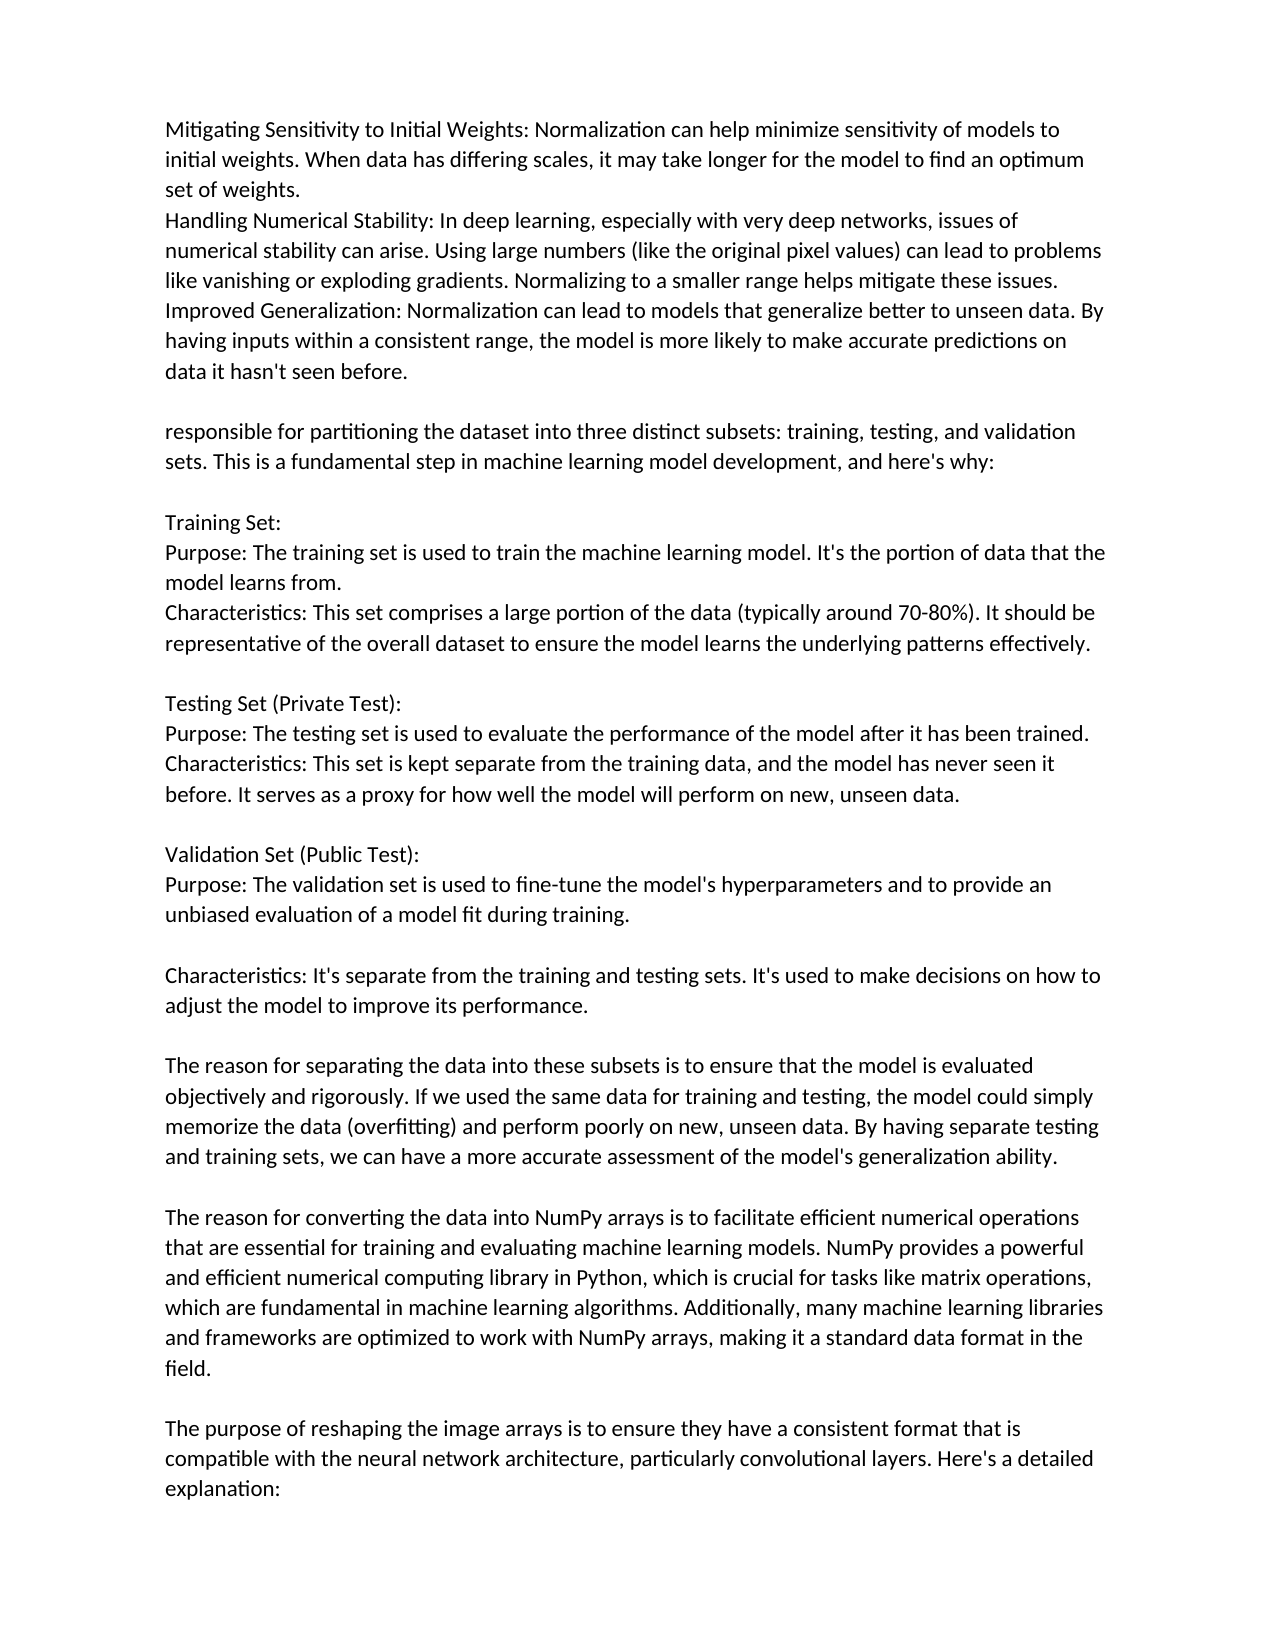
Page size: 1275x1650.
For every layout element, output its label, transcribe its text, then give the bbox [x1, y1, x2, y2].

text Characteristics: It's separate from the training and testing sets. It's used to make decisions on how to adjust the model to improve its performance. [165, 961, 1109, 1019]
text Characteristics: This set is kept separate from the training data, and the model has never seen it before. It serves as a proxy for how well the model will perform on new, unseen data. [165, 749, 1109, 808]
text The reason for separating the data into these subsets is to ensure that the model is evaluated objectively and rigorously. If we used the same data for training and testing, the model could simply memorize the data (overfitting) and perform poorly on new, unseen data. By having separate testing and training sets, we can have a more accurate assessment of the model's generalization ability. [165, 1052, 1109, 1170]
text The purpose of reshaping the image arrays is to ensure they have a consistent format that is compatible with the neural network architecture, particularly convolutional layers. Here's a detailed explanation: [165, 1414, 1109, 1502]
text Purpose: The testing set is used to evaluate the performance of the model after it has been trained. [165, 719, 1109, 747]
text Mitigating Sensitivity to Initial Weights: Normalization can help minimize sensitivity of models to initial weights. When data has differing scales, it may take longer for the model to find an optimum set of weights. [165, 115, 1109, 203]
text Validation Set (Public Test): [165, 840, 1109, 868]
text Characteristics: This set comprises a large portion of the data (typically around 70-80%). It should be representative of the overall dataset to ensure the model learns the underlying patterns effectively. [165, 598, 1109, 657]
text Purpose: The training set is used to train the machine learning model. It's the portion of data that the model learns from. [165, 538, 1109, 596]
text The reason for converting the data into NumPy arrays is to facilitate efficient numerical operations that are essential for training and evaluating machine learning models. NumPy provides a powerful and efficient numerical computing library in Python, which is crucial for tasks like matrix operations, which are fundamental in machine learning algorithms. Additionally, many machine learning libraries and frameworks are optimized to work with NumPy arrays, making it a standard data format in the field. [165, 1203, 1109, 1382]
text Testing Set (Private Test): [165, 689, 1109, 717]
text Purpose: The validation set is used to fine-tune the model's hyperparameters and to provide an unbiased evaluation of a model fit during training. [165, 870, 1109, 928]
text Training Set: [165, 508, 1109, 536]
text Handling Numerical Stability: In deep learning, especially with very deep networks, issues of numerical stability can arise. Using large numbers (like the original pixel values) can lead to problems like vanishing or exploding gradients. Normalizing to a smaller range helps mitigate these issues. [165, 206, 1109, 294]
